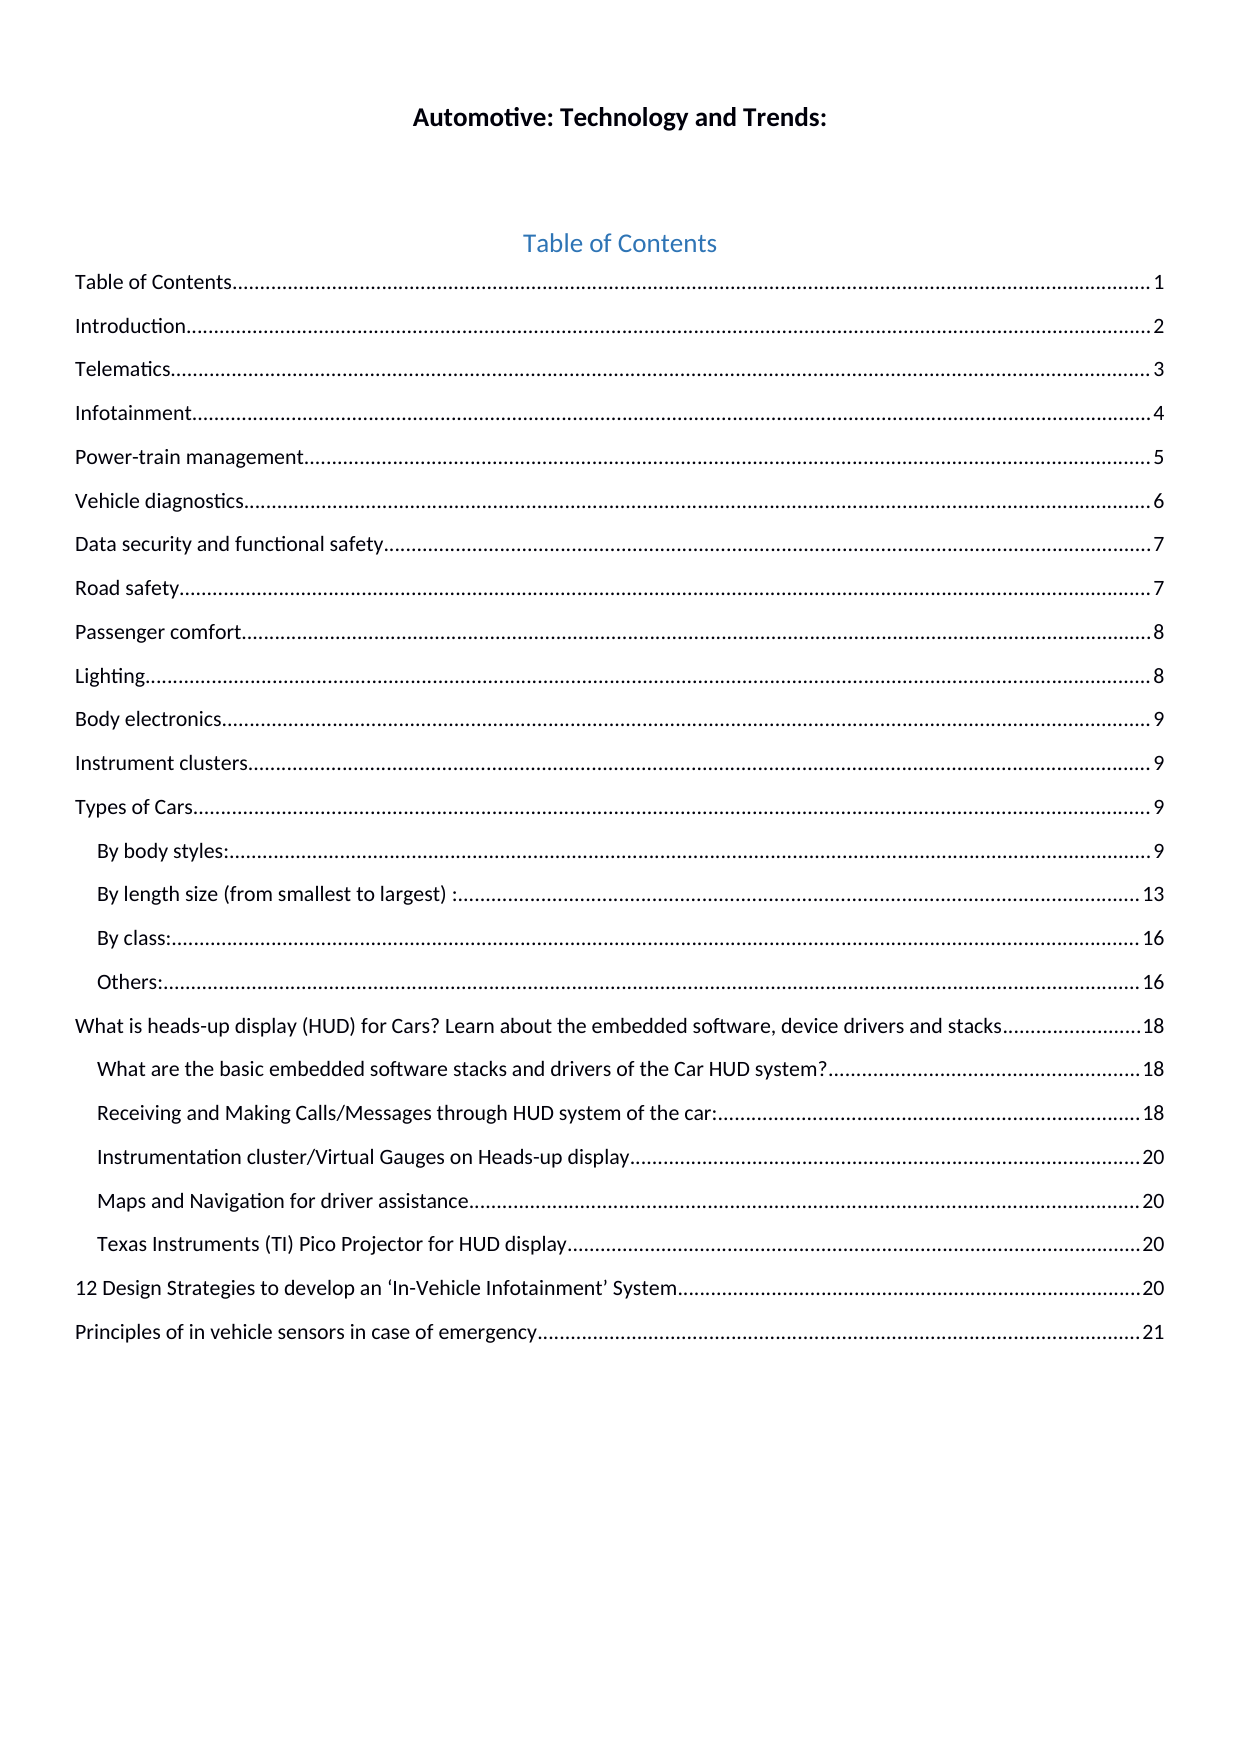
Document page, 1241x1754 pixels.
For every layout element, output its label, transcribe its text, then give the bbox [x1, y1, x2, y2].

subtitle Automotive: Technology and Trends: [75, 100, 1165, 133]
